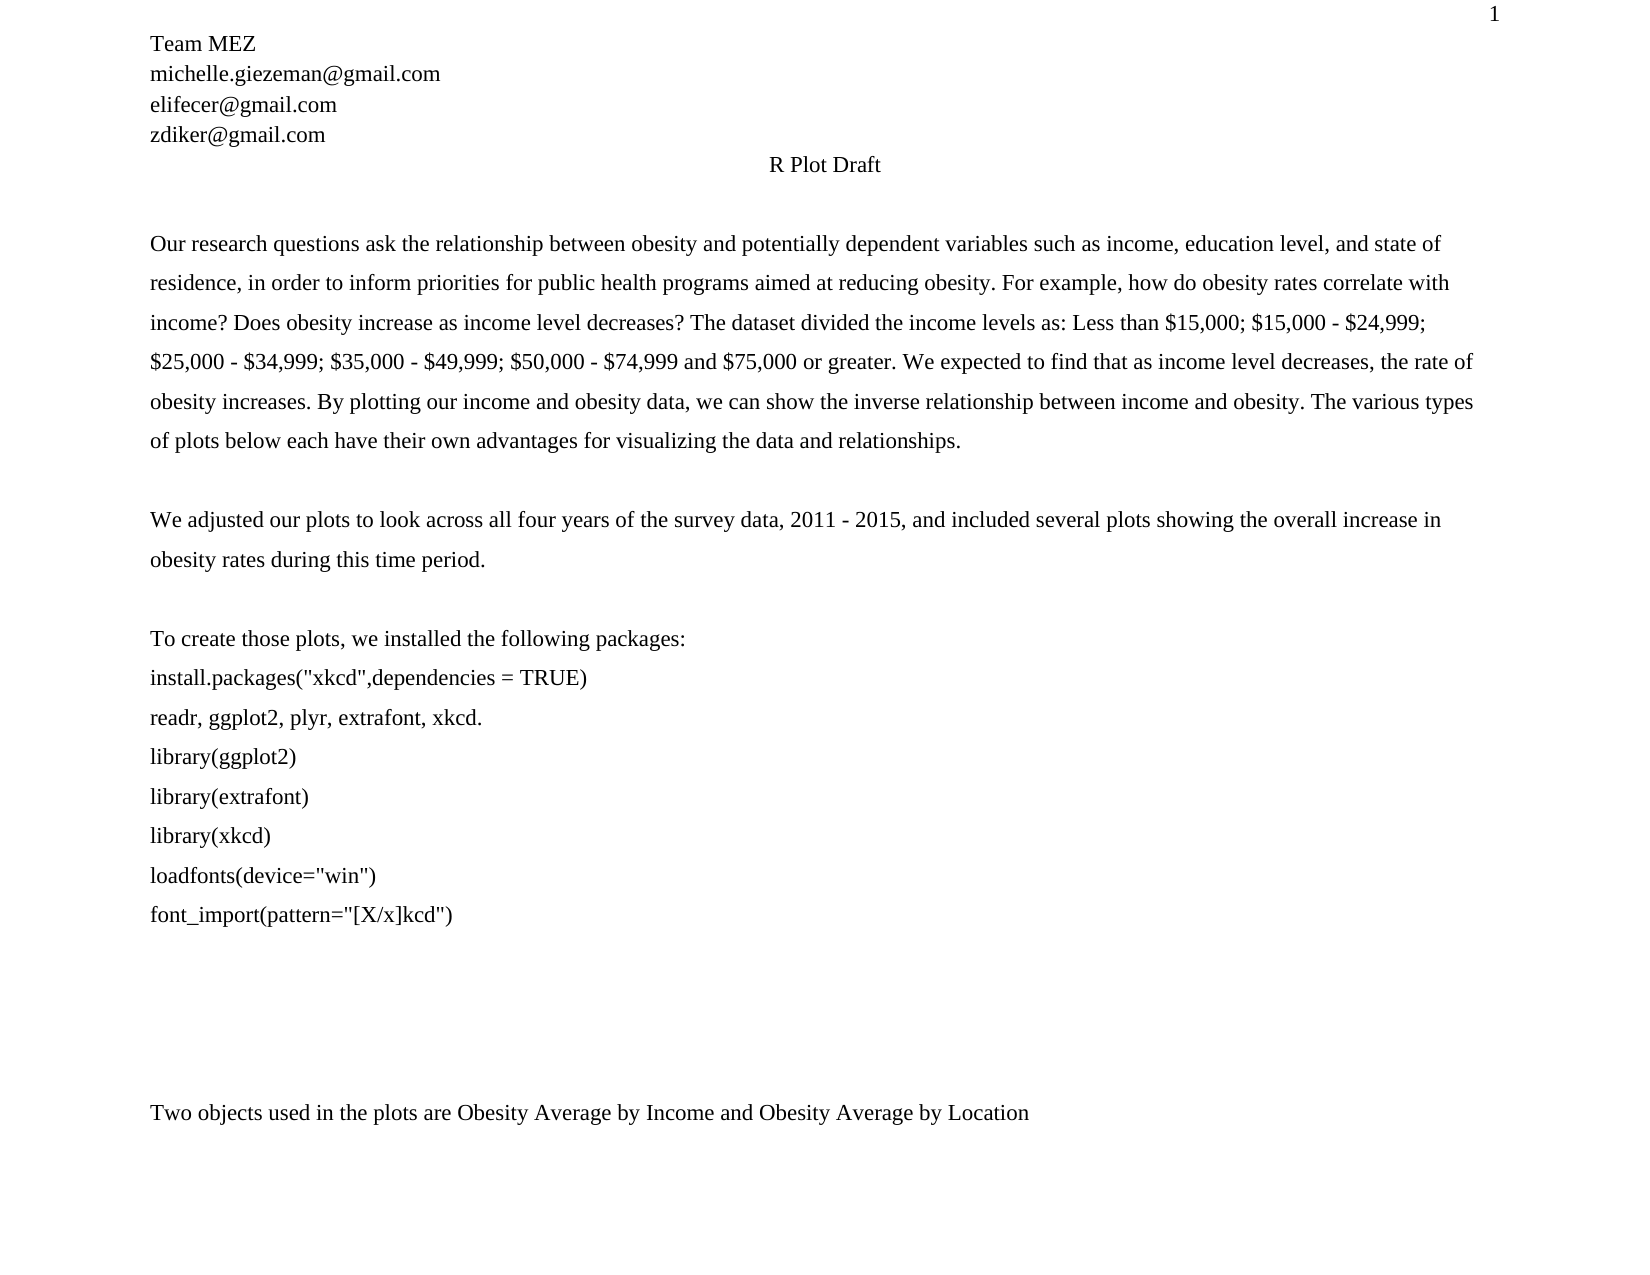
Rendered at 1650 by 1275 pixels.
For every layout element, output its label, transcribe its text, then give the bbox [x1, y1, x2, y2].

text R Plot Draft [150, 151, 1500, 177]
text We adjusted our plots to look across all four years of the survey data, 2011 - 2015, and included several plots showing the overall increase in obesity rates during this time period. [150, 506, 1500, 572]
text readr, ggplot2, plyr, extrafont, xkcd. [150, 704, 1500, 730]
text library(xkcd) [150, 822, 1500, 848]
text Our research questions ask the relationship between obesity and potentially dependent variables such as income, education level, and state of residence, in order to inform priorities for public health programs aimed at reducing obesity. For example, how do obesity rates correlate with income? Does obesity increase as income level decreases? The dataset divided the income levels as: Less than $15,000; $15,000 - $24,999; $25,000 - $34,999; $35,000 - $49,999; $50,000 - $74,999 and $75,000 or greater. We expected to find that as income level decreases, the rate of obesity increases. By plotting our income and obesity data, we can show the inverse relationship between income and obesity. The various types of plots below each have their own advantages for visualizing the data and relationships. [150, 230, 1500, 454]
text install.packages("xkcd",dependencies = TRUE) [150, 664, 1500, 691]
text loadfonts(device="win") [150, 862, 1500, 888]
text library(extrafont) [150, 783, 1500, 809]
text library(ggplot2) [150, 743, 1500, 769]
text Two objects used in the plots are Obesity Average by Income and Obesity Average by Location [150, 1098, 1500, 1125]
text To create those plots, we installed the following packages: [150, 625, 1500, 651]
text font_import(pattern="[X/x]kcd") [150, 901, 1500, 927]
